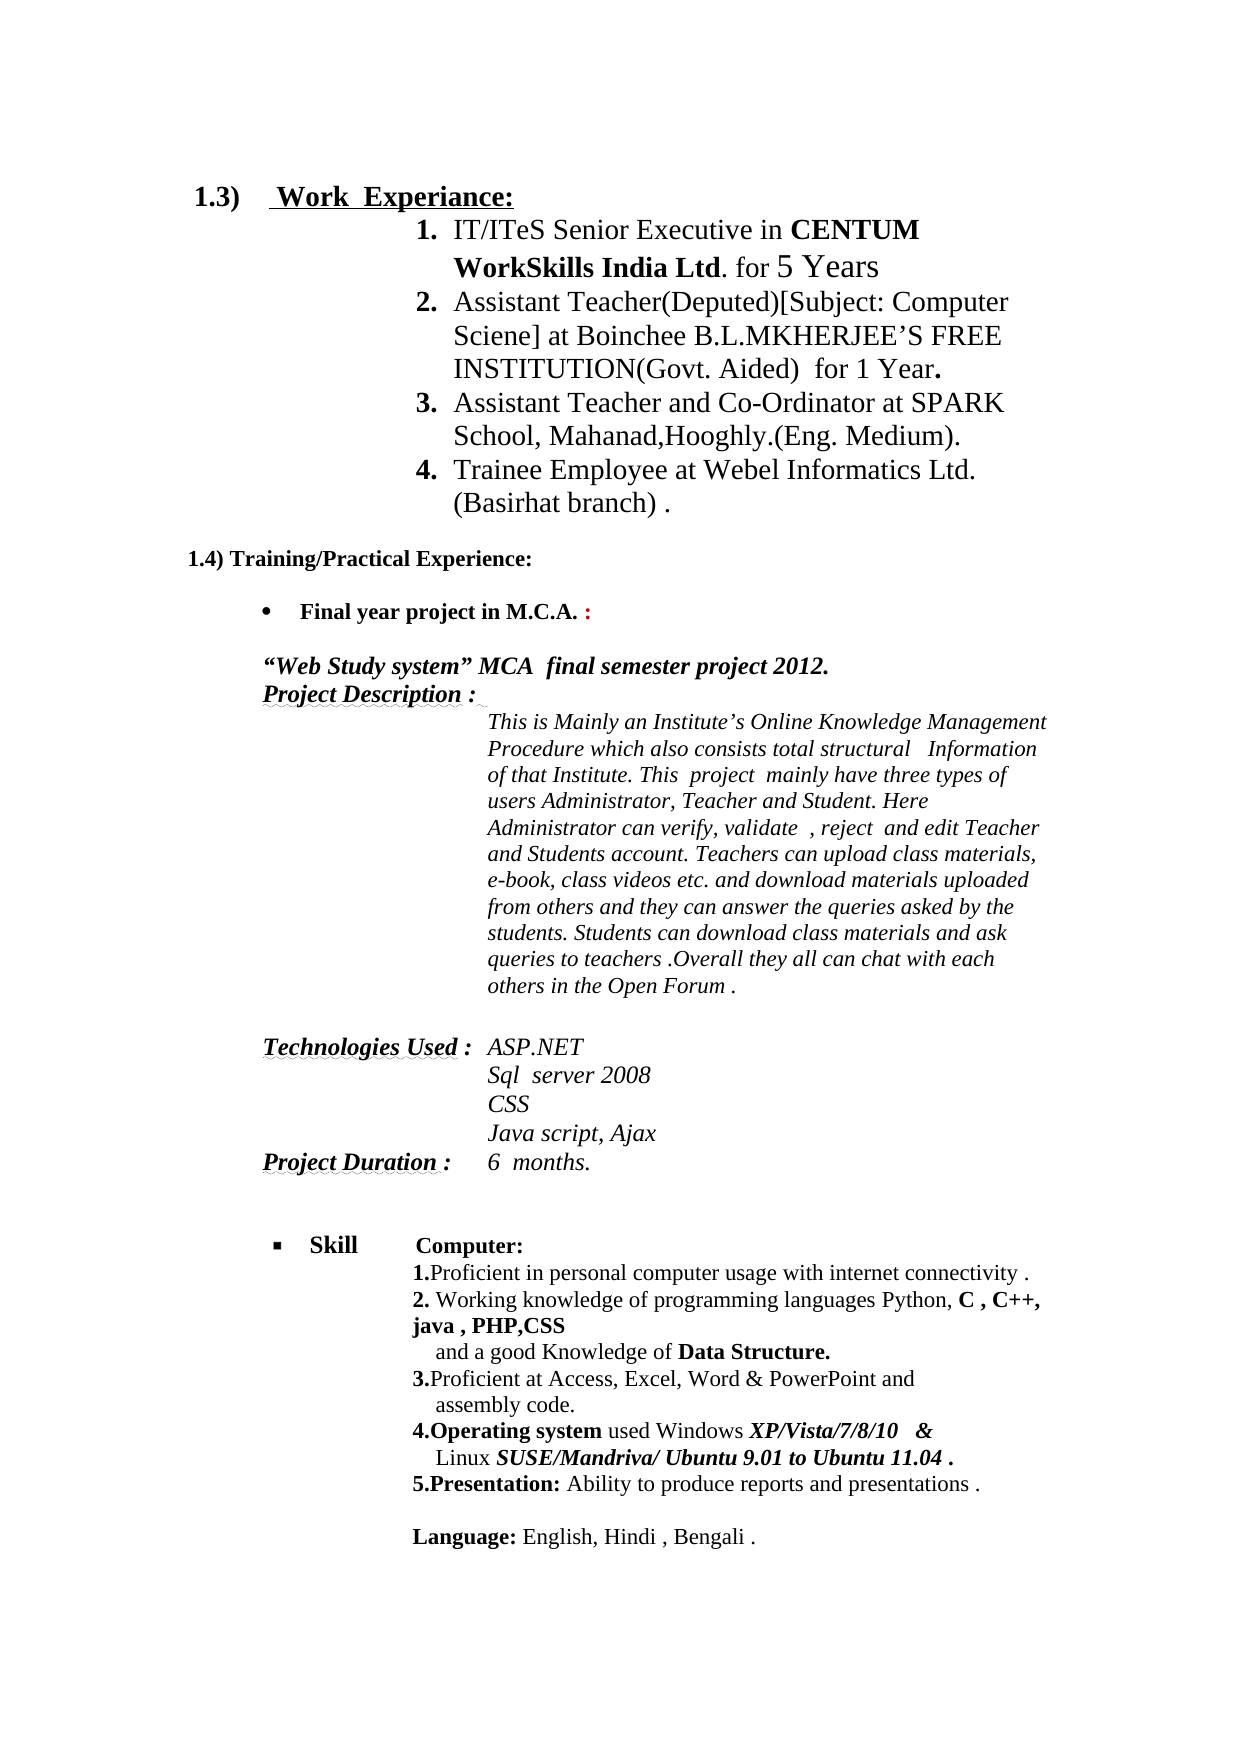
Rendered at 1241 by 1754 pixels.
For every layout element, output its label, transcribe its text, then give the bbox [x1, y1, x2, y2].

text assembly code. [412, 1391, 1053, 1417]
text Project Description : [187, 679, 1053, 708]
text 1.4) Training/Practical Experience: [187, 545, 1053, 572]
text “Web Study system” MCA final semester project 2012. [187, 651, 1053, 679]
list Final year project in M.C.A. : [262, 598, 1053, 624]
list Work Experiance: [194, 179, 1053, 212]
text 5.Presentation: Ability to produce reports and presentations . [187, 1470, 1053, 1496]
text Language: English, Hindi , Bengali . [187, 1523, 1053, 1549]
list Skill Computer: [272, 1231, 1053, 1259]
text Java script, Ajax [412, 1118, 1053, 1147]
list Assistant Teacher(Deputed)[Subject: Computer Sciene] at Boinchee B.L.MKHERJEE’S FREE INSTITUTION(Govt. Aided) for 1 Year. [416, 284, 1053, 385]
list Trainee Employee at Webel Informatics Ltd.(Basirhat branch) . [416, 452, 1053, 519]
text Sql server 2008 [187, 1060, 1053, 1089]
text CSS [412, 1089, 1053, 1118]
text This is Mainly an Institute’s Online Knowledge Management Procedure which also consists total structural Information of that Institute. This project mainly have three types of users Administrator, Teacher and Student. Here Administrator can verify, validate , reject and edit Teacher and Students account. Teachers can upload class materials, e-book, class videos etc. and download materials uploaded from others and they can answer the queries asked by the students. Students can download class materials and ask queries to teachers .Overall they all can chat with each others in the Open Forum . [487, 708, 1053, 998]
text 1.Proficient in personal computer usage with internet connectivity . [412, 1259, 1053, 1286]
list IT/ITeS Senior Executive in CENTUM WorkSkills India Ltd. for 5 Years [416, 212, 1053, 284]
text 4.Operating system used Windows XP/Vista/7/8/10 & [412, 1417, 1053, 1444]
text Linux SUSE/Mandriva/ Ubuntu 9.01 to Ubuntu 11.04 . [412, 1444, 1053, 1470]
text Project Duration : 6 months. [187, 1147, 1053, 1175]
text 2. Working knowledge of programming languages Python, C , C++, java , PHP,CSS [412, 1286, 1053, 1338]
list Assistant Teacher and Co-Ordinator at SPARK School, Mahanad,Hooghly.(Eng. Medium). [416, 385, 1053, 452]
text 3.Proficient at Access, Excel, Word & PowerPoint and [412, 1365, 1053, 1391]
text and a good Knowledge of Data Structure. [412, 1338, 1053, 1365]
text Technologies Used : ASP.NET [187, 1032, 1053, 1060]
